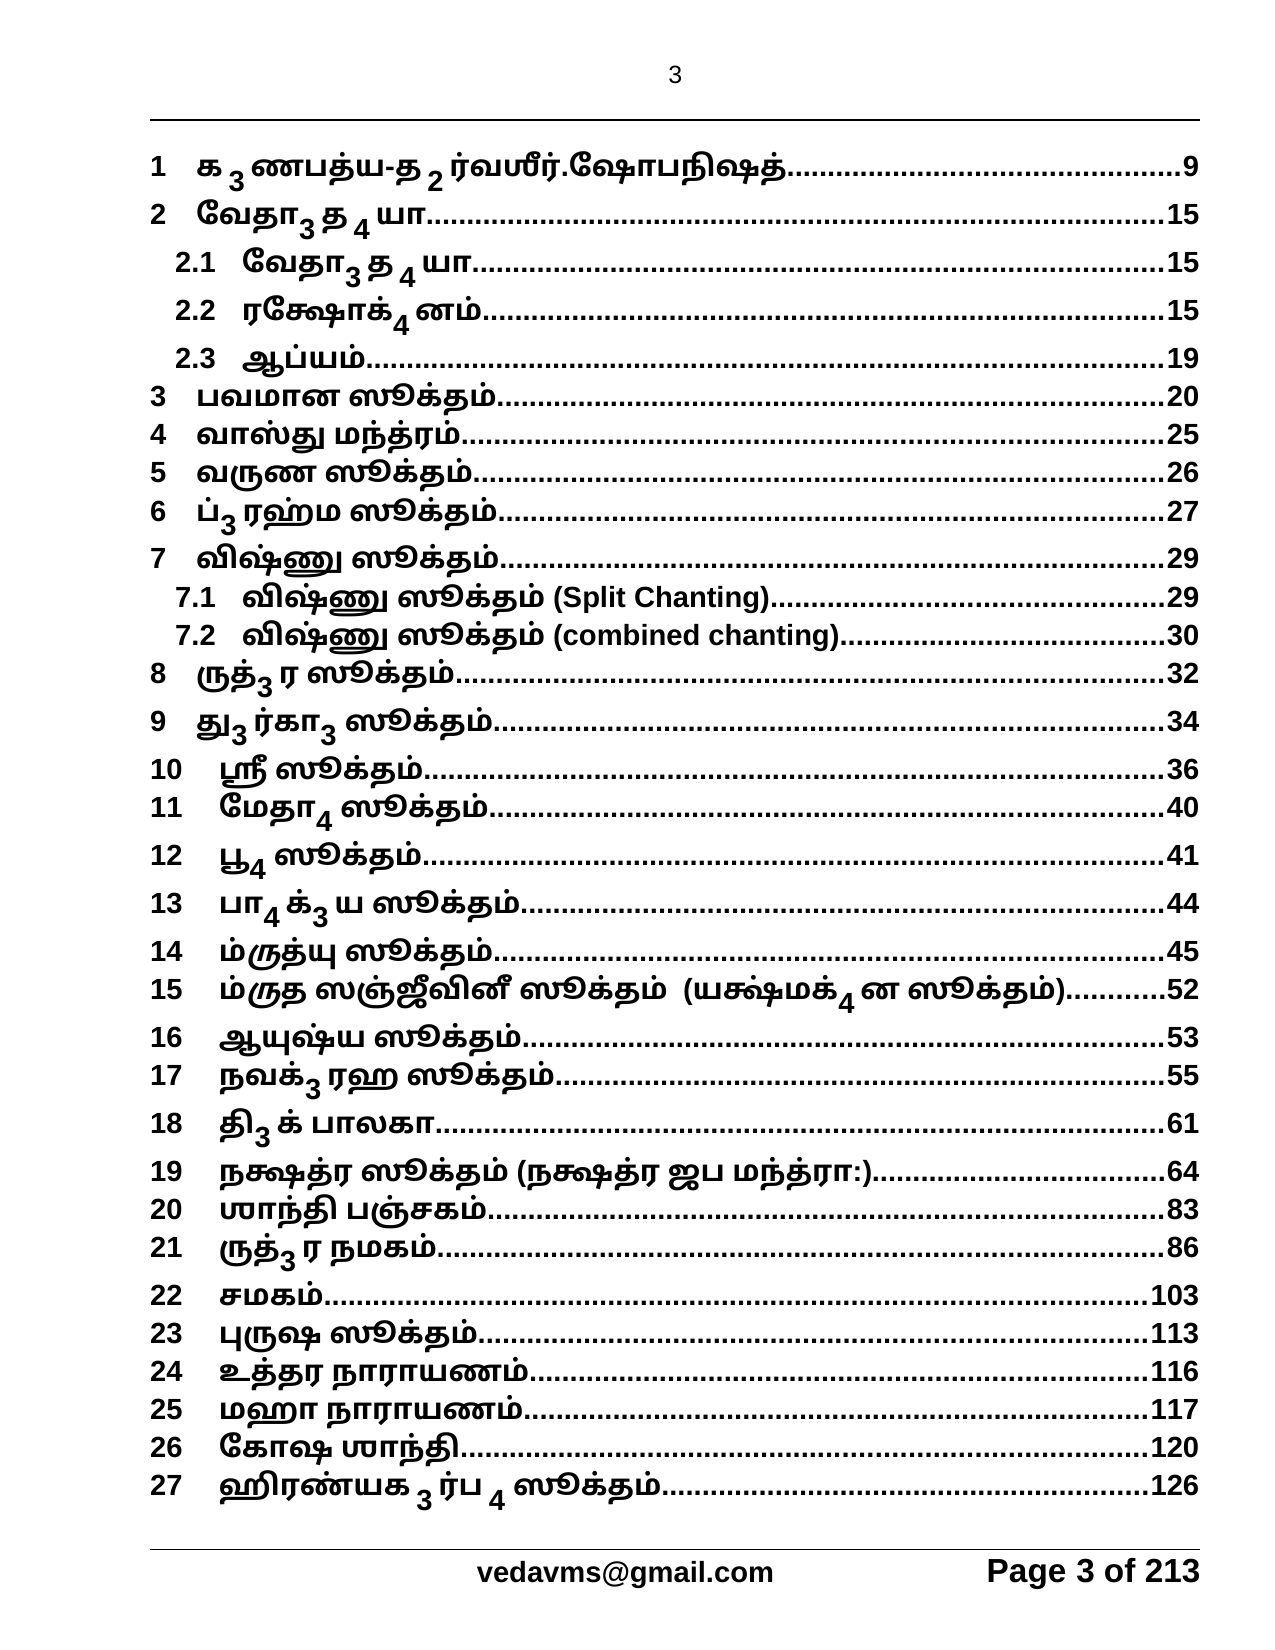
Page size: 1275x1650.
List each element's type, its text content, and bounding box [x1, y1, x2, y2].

text 4 வாஸ்து மந்த்ரம் 25 [150, 417, 1200, 455]
text 25 மஹா நாராயணம் 117 [150, 1392, 1200, 1430]
text 9 து3ர்கா3 ஸூக்தம் 34 [150, 704, 1200, 752]
text 7.2 விஷ்ணு ஸூக்தம் (combined chanting) 30 [175, 618, 1200, 656]
text 24 உத்தர நாராயணம் 116 [150, 1354, 1200, 1392]
text 12 பூ4 ஸூக்தம் 41 [150, 838, 1200, 886]
text 18 தி3க் பாலகா 61 [150, 1106, 1200, 1153]
text 23 புருஷ ஸூக்தம் 113 [150, 1316, 1200, 1354]
text 7.1 விஷ்ணு ஸூக்தம் (Split Chanting) 29 [175, 579, 1200, 618]
text 2.1 வேதா3த4யா 15 [175, 245, 1200, 293]
text 16 ஆயுஷ்ய ஸூக்தம் 53 [150, 1019, 1200, 1058]
text 26 கோஷ ஶாந்தி 120 [150, 1430, 1200, 1468]
text 11 மேதா4 ஸூக்தம் 40 [150, 790, 1200, 838]
text 14 ம்ருத்யு ஸூக்தம் 45 [150, 933, 1200, 972]
text 19 நக்ஷத்ர ஸூக்தம் (நக்ஷத்ர ஜப மந்த்ரா:) 64 [150, 1153, 1200, 1192]
text 2.2 ரக்ஷோக்4னம் 15 [175, 293, 1200, 341]
text 6 ப்3ரஹ்ம ஸூக்தம் 27 [150, 493, 1200, 541]
text 2.3 ஆப்யம் 19 [175, 341, 1200, 379]
text 22 சமகம் 103 [150, 1278, 1200, 1316]
text 20 ஶாந்தி பஞ்சகம் 83 [150, 1192, 1200, 1230]
text 5 வருண ஸூக்தம் 26 [150, 455, 1200, 493]
text 8 ருத்3ர ஸூக்தம் 32 [150, 656, 1200, 704]
text 1 க3ணபத்ய-த2ர்வஶீர்.ஷோபநிஷத் 9 [150, 149, 1200, 197]
text 2 வேதா3த4யா 15 [150, 197, 1200, 245]
text 7 விஷ்ணு ஸூக்தம் 29 [150, 541, 1200, 579]
text 13 பா4க்3ய ஸூக்தம் 44 [150, 886, 1200, 933]
text 10 ஶ்ரீ ஸூக்தம் 36 [150, 752, 1200, 790]
text 15 ம்ருத ஸஞ்ஜீவினீ ஸூக்தம் (யக்ஷ்மக்4ன ஸூக்தம்) 52 [150, 972, 1200, 1019]
text 17 நவக்3ரஹ ஸூக்தம் 55 [150, 1058, 1200, 1106]
text 3 பவமான ஸூக்தம் 20 [150, 379, 1200, 417]
text 21 ருத்3ர நமகம் 86 [150, 1230, 1200, 1278]
text 27 ஹிரண்யக3ர்ப4 ஸூக்தம் 126 [150, 1468, 1200, 1516]
